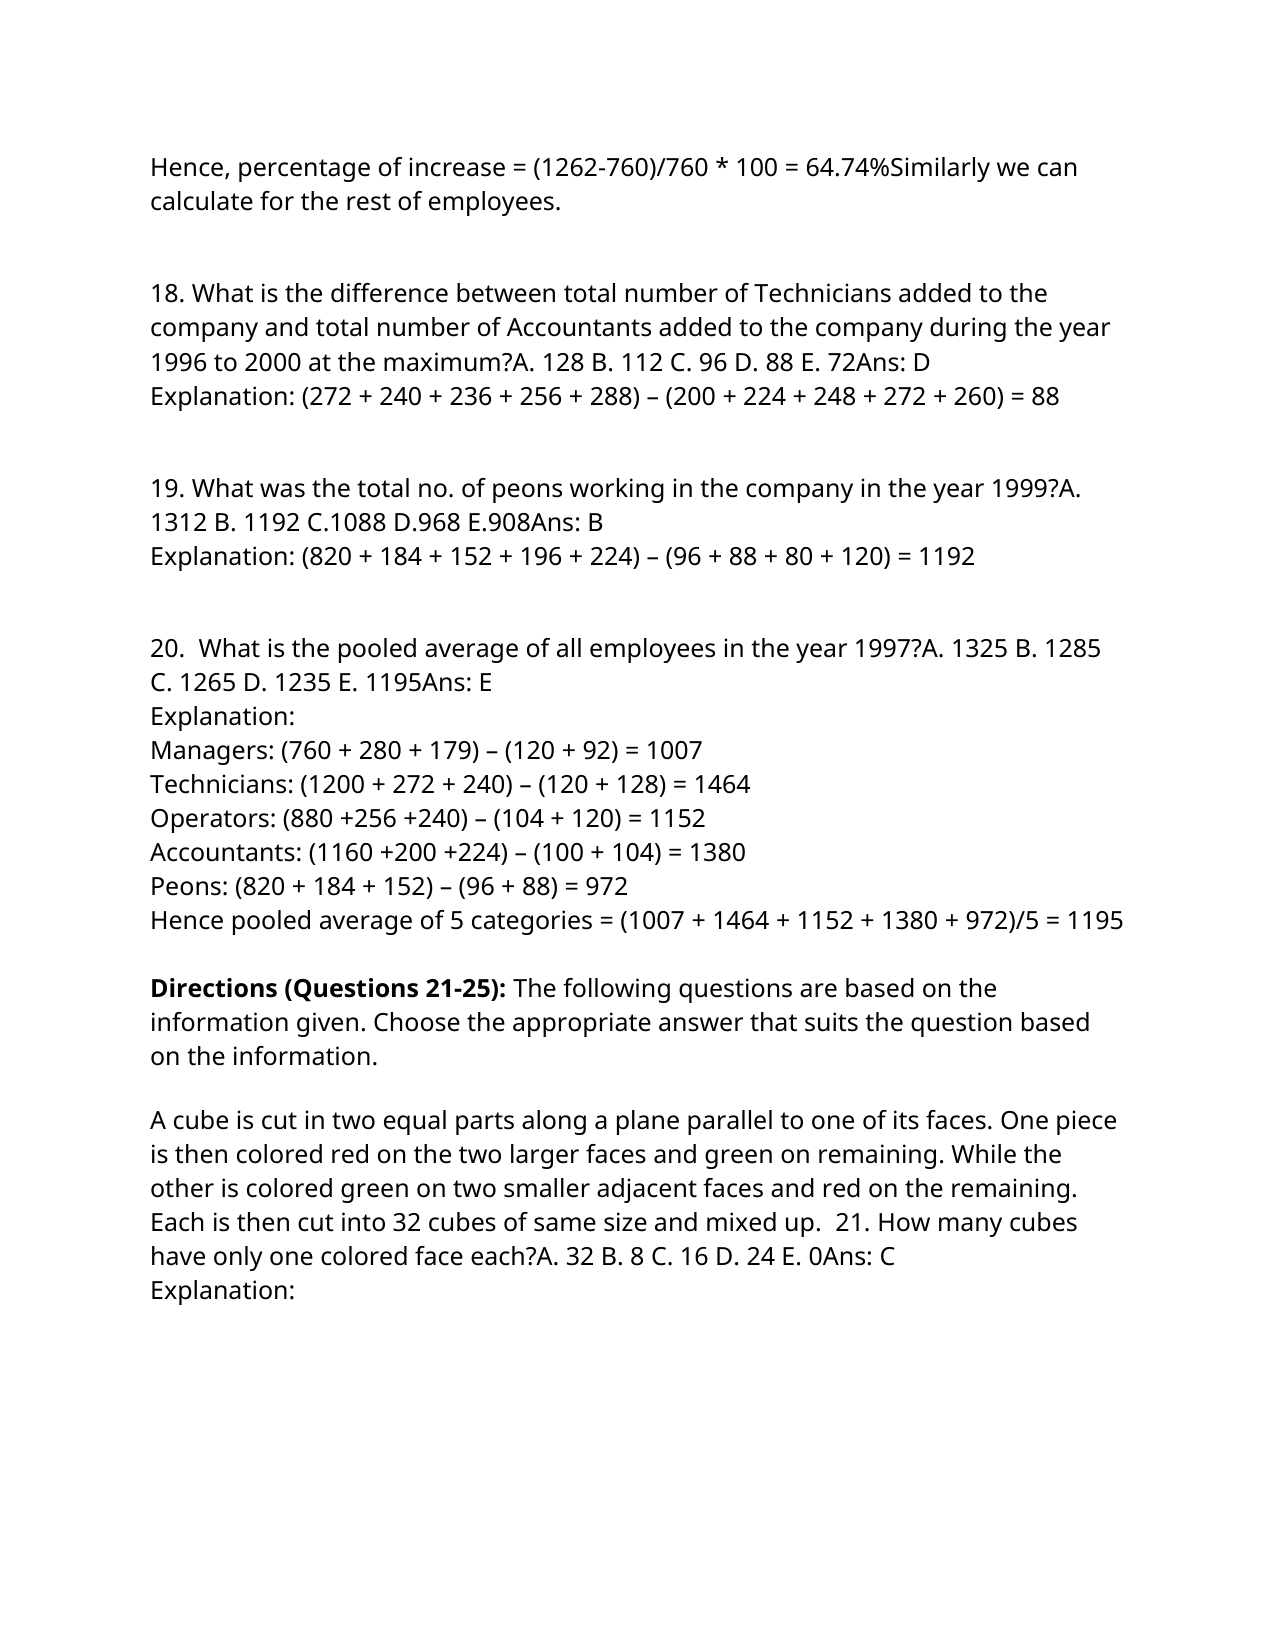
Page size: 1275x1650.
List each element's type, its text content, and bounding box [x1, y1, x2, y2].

text 19. What was the total no. of peons working in the company in the year 1999?A. 1312 B. 1192 C.1088 D.968 E.908Ans: B Explanation: (820 + 184 + 152 + 196 + 224) – (96 + 88 + 80 + 120) = 1192 [150, 441, 1125, 572]
text 18. What is the difference between total number of Technicians added to the company and total number of Accountants added to the company during the year 1996 to 2000 at the maximum?A. 128 B. 112 C. 96 D. 88 E. 72Ans: D Explanation: (272 + 240 + 236 + 256 + 288) – (200 + 224 + 248 + 272 + 260) = 88 [150, 247, 1125, 412]
text A cube is cut in two equal parts along a plane parallel to one of its faces. One piece is then colored red on the two larger faces and green on remaining. While the other is colored green on two smaller adjacent faces and red on the remaining. Each is then cut into 32 cubes of same size and mixed up. 21. How many cubes have only one colored face each?A. 32 B. 8 C. 16 D. 24 E. 0Ans: C Explanation: [150, 1102, 1125, 1307]
text 20. What is the pooled average of all employees in the year 1997?A. 1325 B. 1285 C. 1265 D. 1235 E. 1195Ans: E Explanation: Managers: (760 + 280 + 179) – (120 + 92) = 1007 Technicians: (1200 + 272 + 240) – (120 + 128) = 1464 Operators: (880 +256 +240) – (104 + 120) = 1152 Accountants: (1160 +200 +224) – (100 + 104) = 1380 Peons: (820 + 184 + 152) – (96 + 88) = 972 Hence pooled average of 5 categories = (1007 + 1464 + 1152 + 1380 + 972)/5 = 1195 Directions (Questions 21-25): The following questions are based on the information given. Choose the appropriate answer that suits the question based on the information. [150, 602, 1125, 1073]
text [150, 150, 1125, 218]
